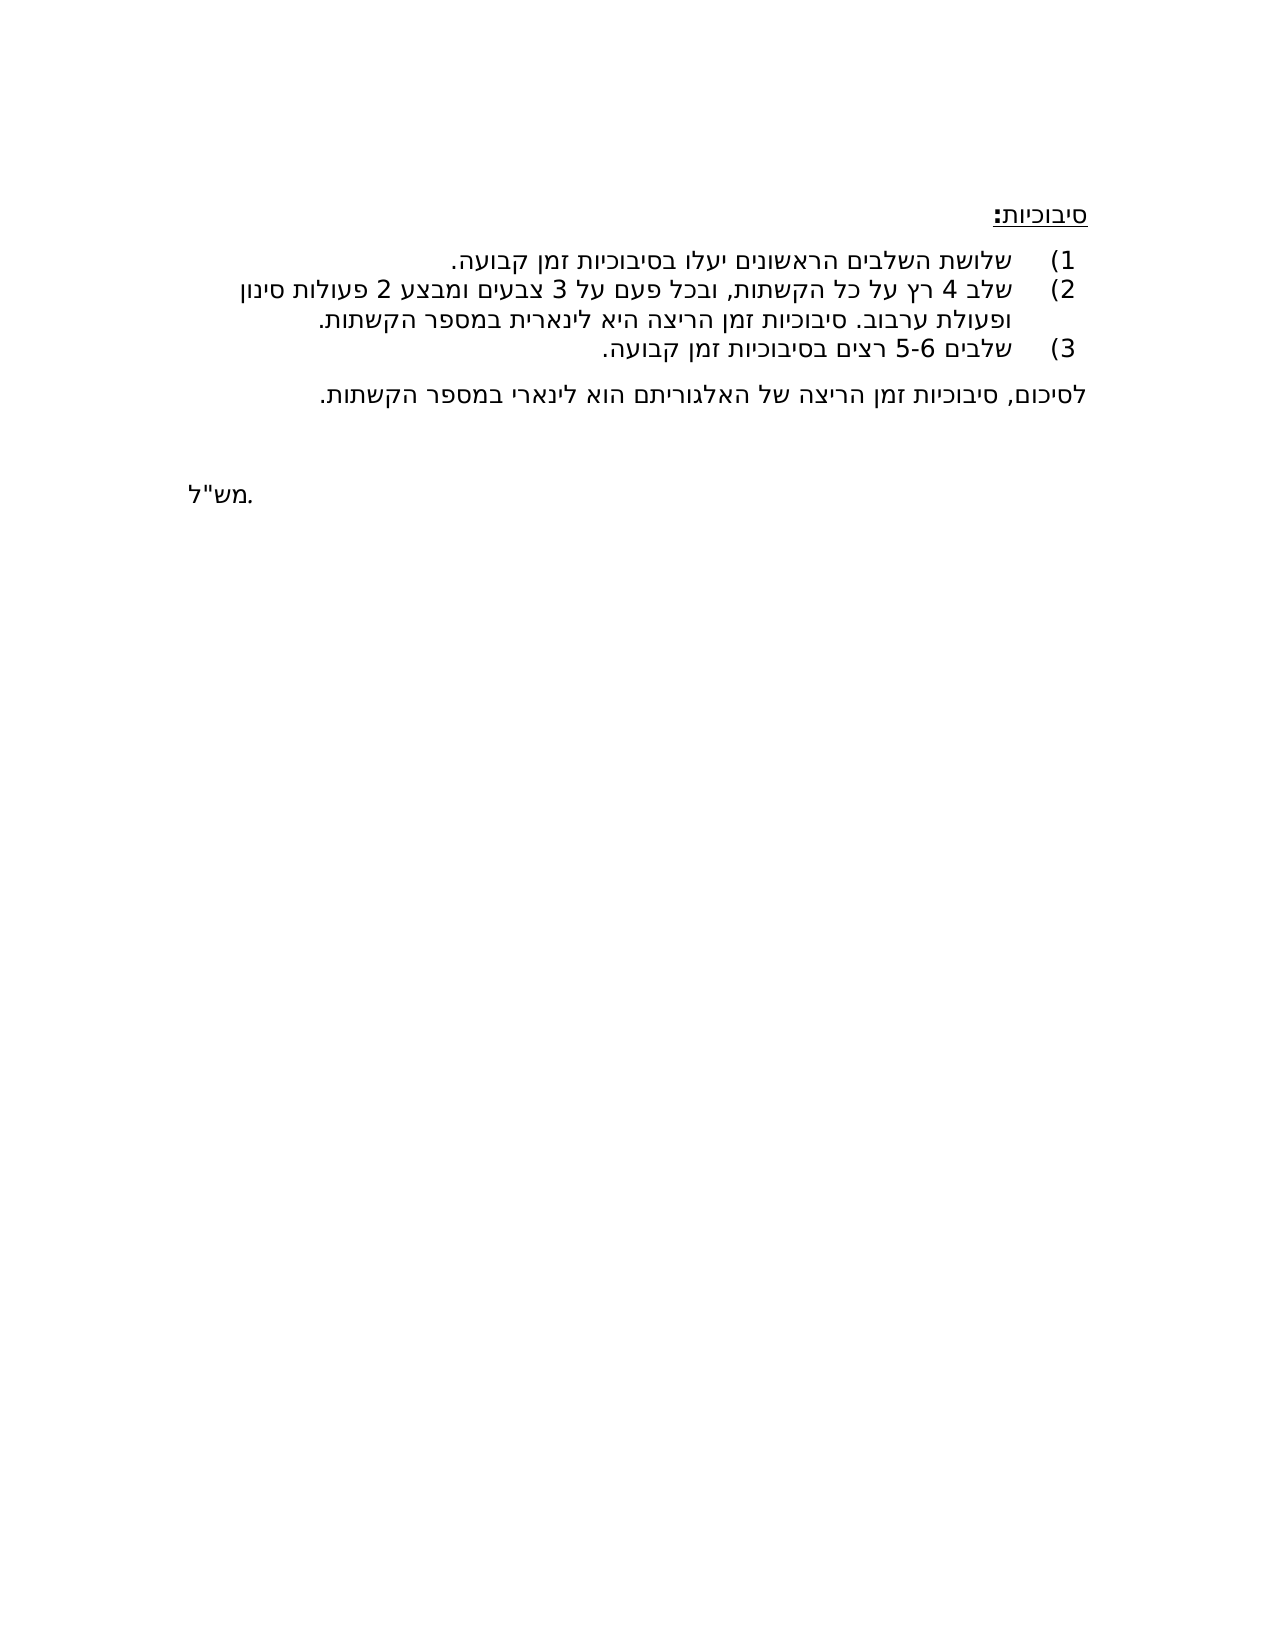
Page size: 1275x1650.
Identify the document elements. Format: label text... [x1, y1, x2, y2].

text סיבוכיות: [187, 201, 1087, 230]
list שלב 4 רץ על כל הקשתות, ובכל פעם על 3 צבעים ומבצע 2 פעולות סינון ופעולת ערבוב. סיבוכיות זמן הריצה היא לינארית במספר הקשתות. [187, 276, 1050, 334]
list שלושת השלבים הראשונים יעלו בסיבוכיות זמן קבועה. [187, 247, 1050, 276]
text לסיכום, סיבוכיות זמן הריצה של האלגוריתם הוא לינארי במספר הקשתות. [187, 380, 1087, 409]
list שלבים 5-6 רצים בסיבוכיות זמן קבועה. [187, 334, 1050, 363]
text מש"ל. [187, 476, 1087, 511]
